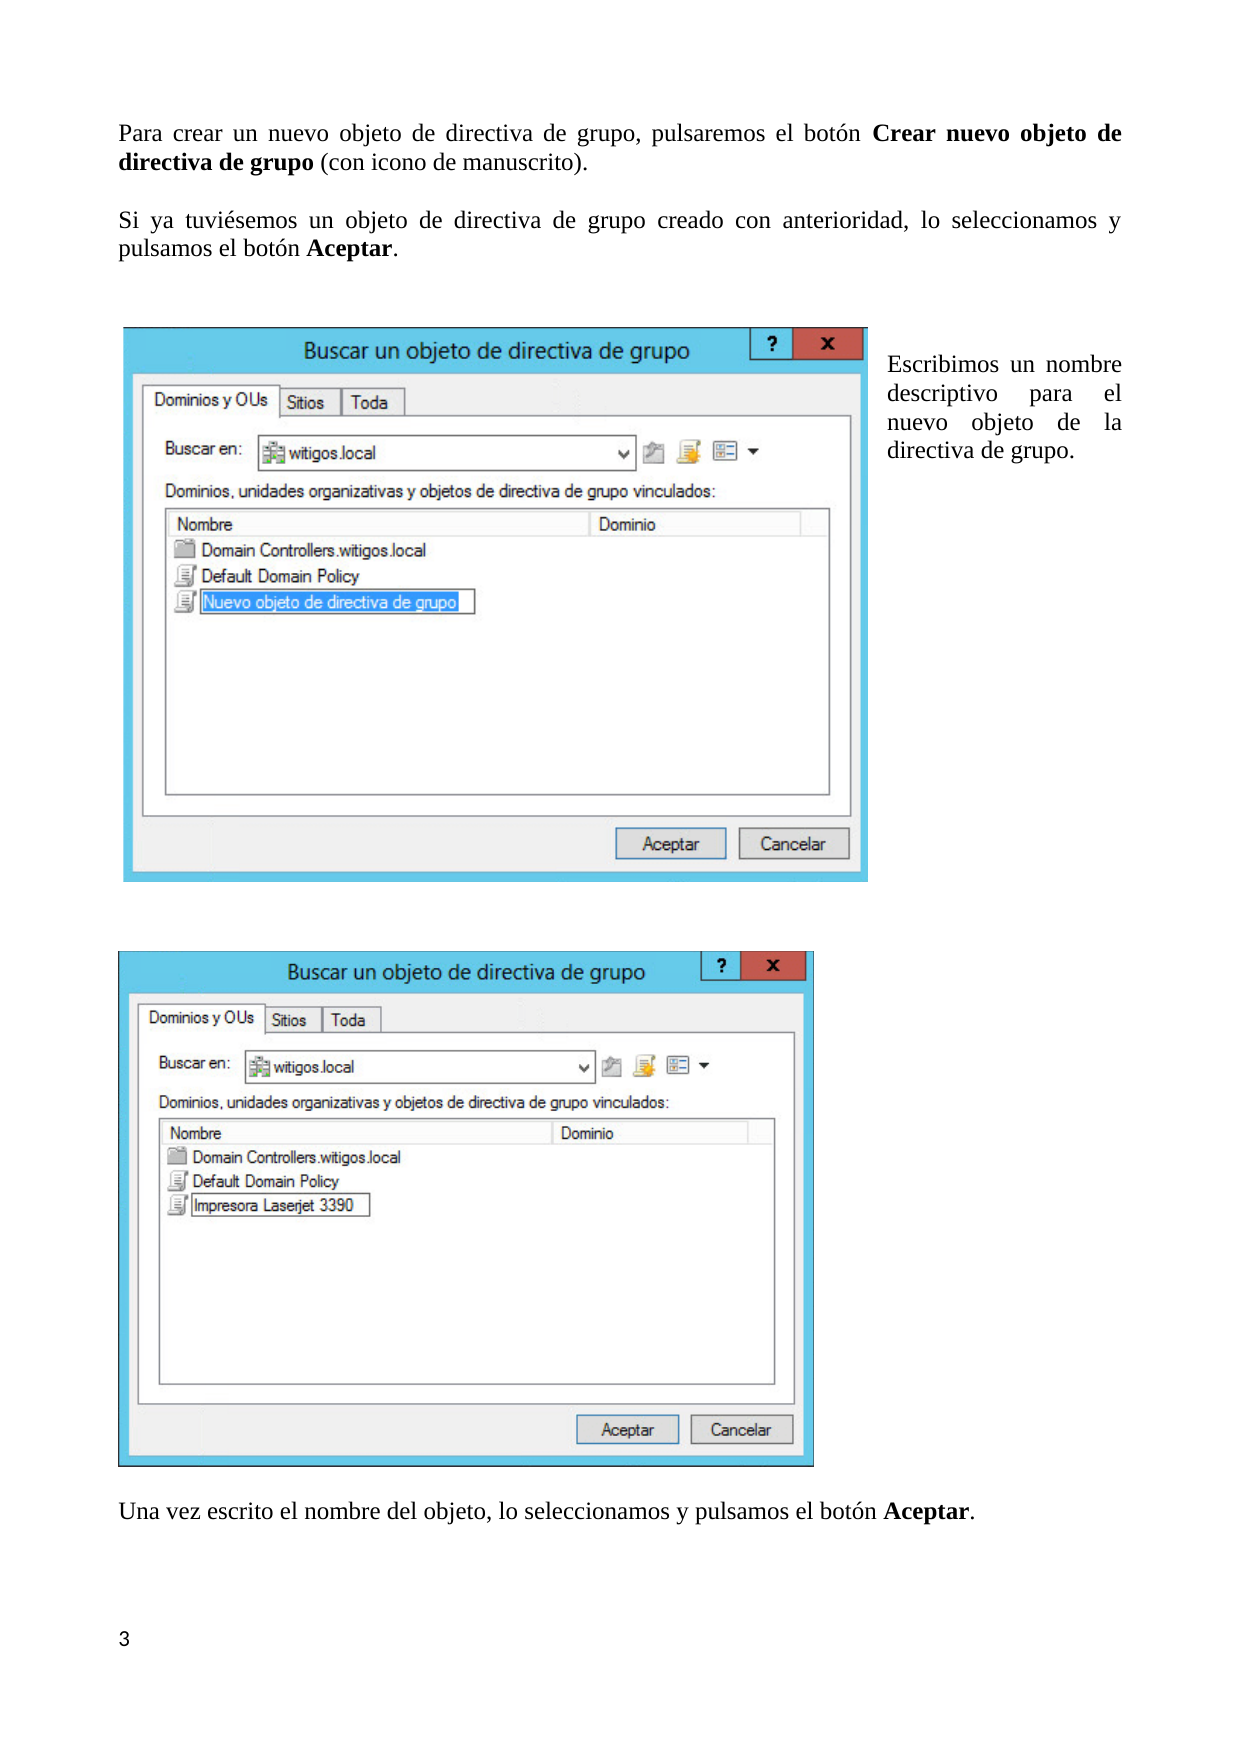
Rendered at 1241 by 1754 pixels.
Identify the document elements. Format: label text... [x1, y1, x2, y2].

picture [118, 951, 814, 1467]
text Una vez escrito el nombre del objeto, lo seleccionamos y pulsamos el botón Aceptar. [118, 1496, 1122, 1524]
text Para crear un nuevo objeto de directiva de grupo, pulsaremos el botón Crear nuevo objeto de directiva de grupo (con icono de manuscrito). [118, 118, 1122, 176]
picture [121, 327, 868, 879]
text Escribimos un nombre descriptivo para el nuevo objeto de la directiva de grupo. [868, 349, 1122, 464]
text Si ya tuviésemos un objeto de directiva de grupo creado con anterioridad, lo seleccionamos y pulsamos el botón Aceptar. [118, 205, 1122, 262]
